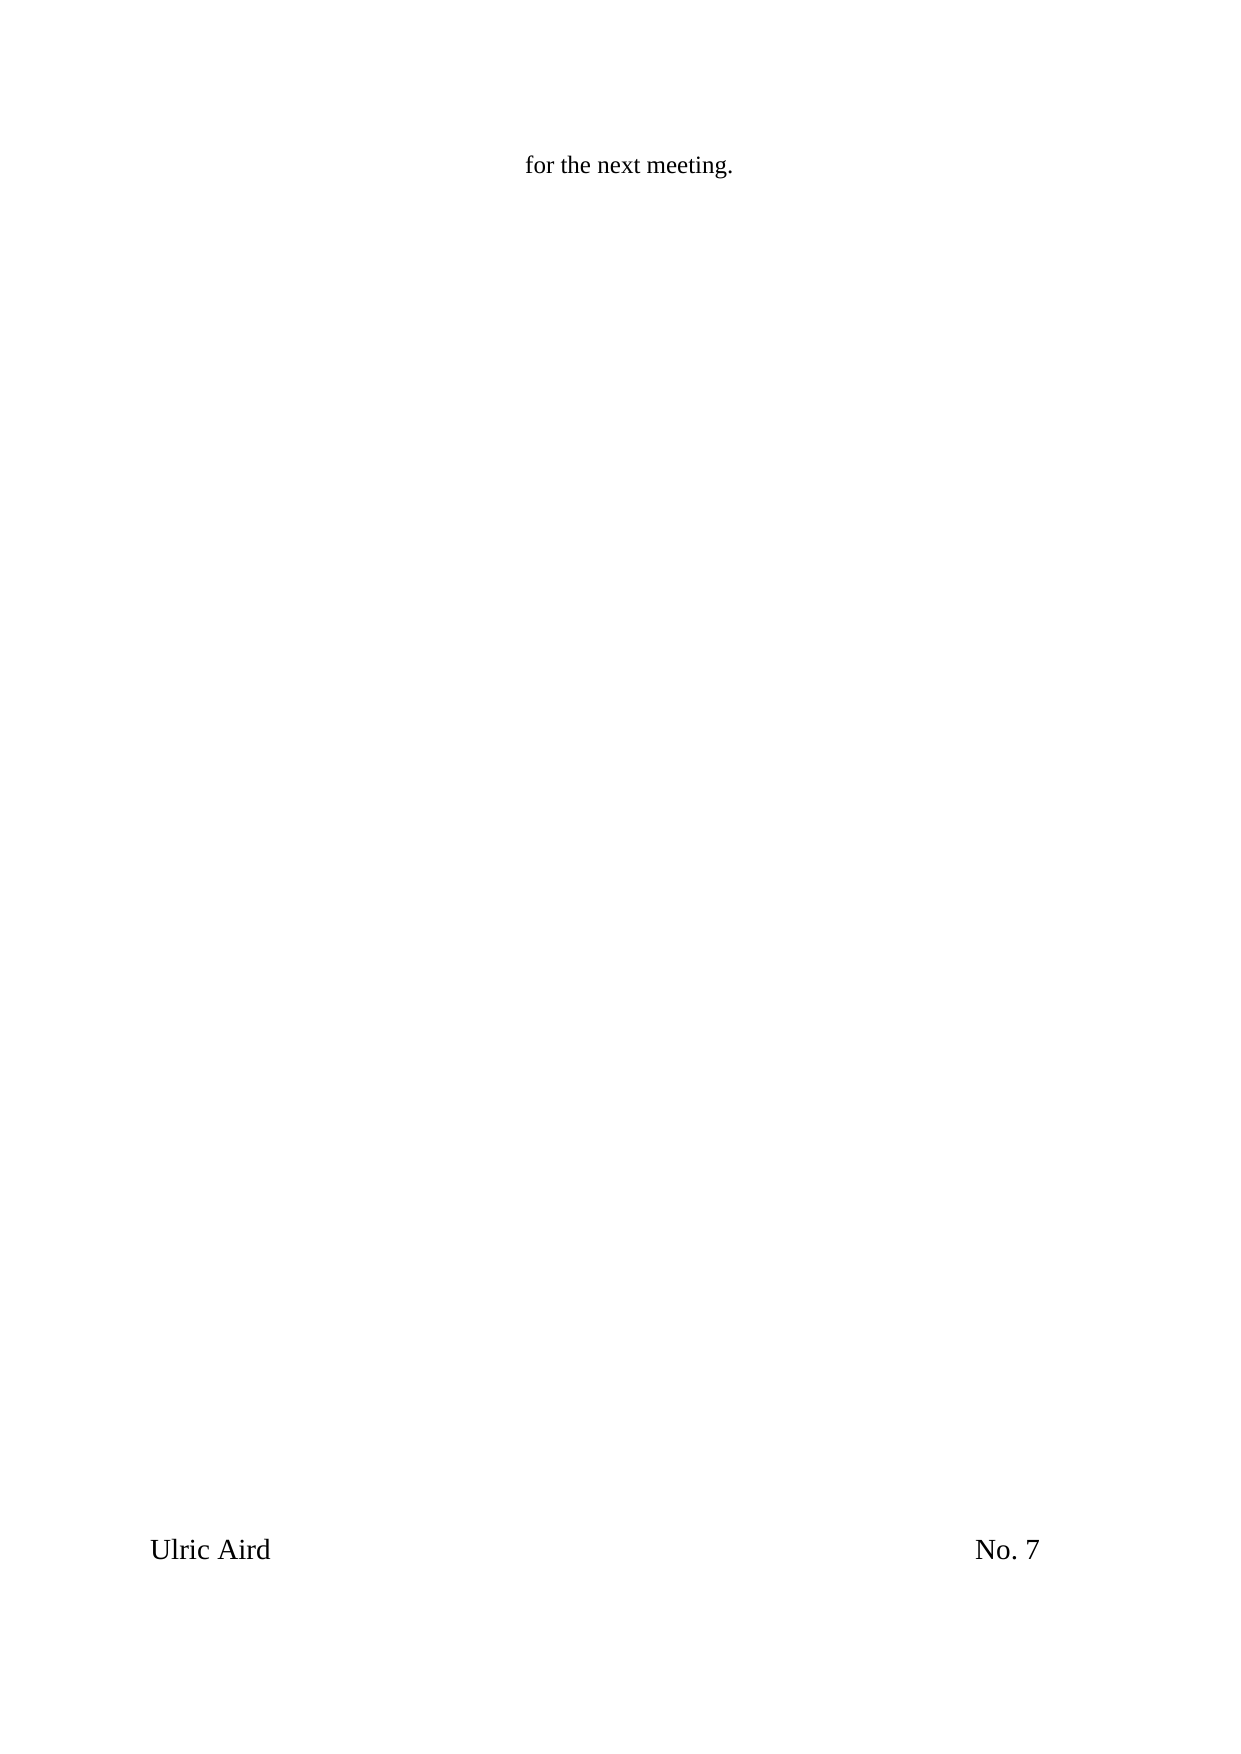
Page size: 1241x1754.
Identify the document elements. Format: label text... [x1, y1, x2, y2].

text for the next meeting. [450, 150, 1090, 179]
text Ulric Aird No. 7 [150, 1532, 1090, 1566]
